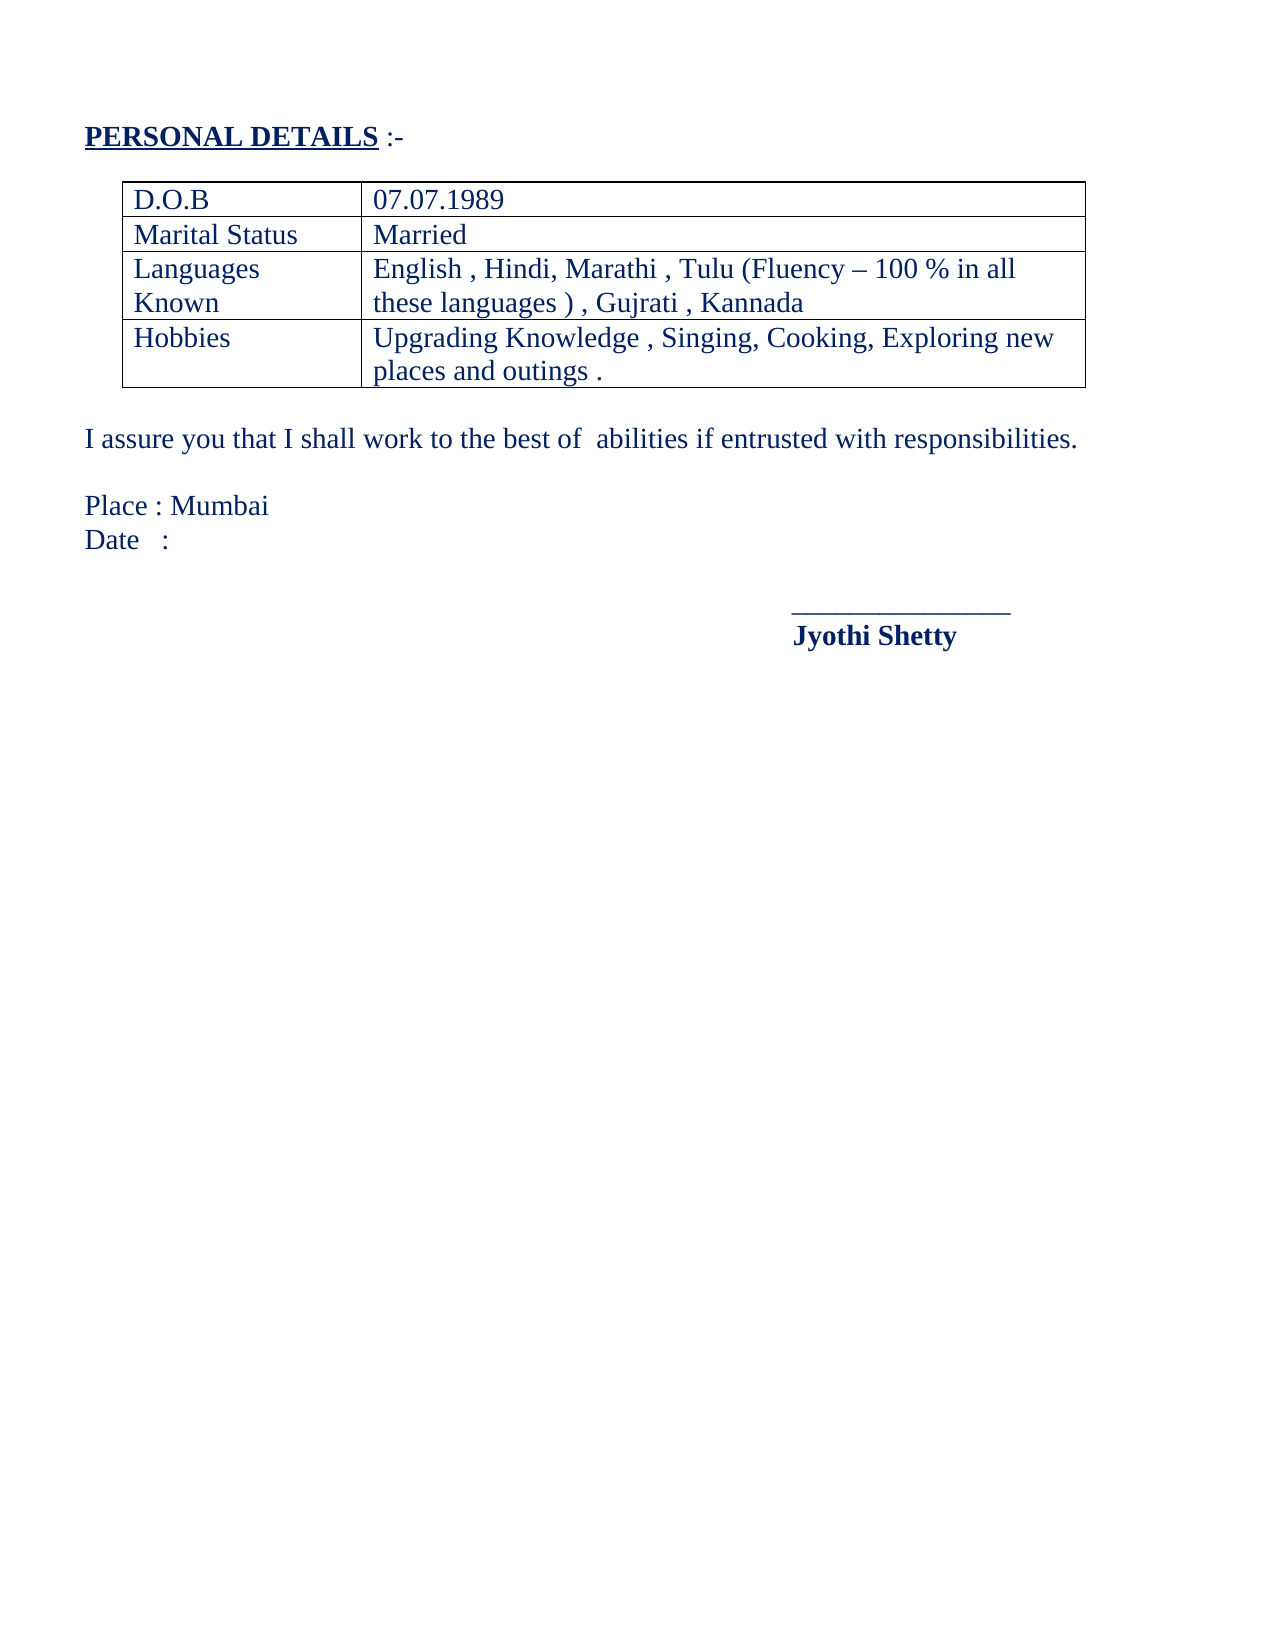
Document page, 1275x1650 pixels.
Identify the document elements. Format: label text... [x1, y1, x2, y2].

text Date : [84, 522, 1228, 556]
table_cell English , Hindi, Marathi , Tulu (Fluency – 100 % in all these languages ) , Gujrati , Kannada [362, 252, 1085, 319]
table_header 07.07.1989 [362, 183, 1085, 216]
table_cell Upgrading Knowledge , Singing, Cooking, Exploring new places and outings . [362, 320, 1085, 387]
table_cell Married [362, 217, 1085, 251]
text Place : Mumbai [84, 488, 1228, 522]
table_cell Languages Known [123, 252, 361, 319]
table_header D.O.B [123, 183, 361, 216]
table_cell Marital Status [123, 217, 361, 251]
text I assure you that I shall work to the best of abilities if entrusted with responsibilities. [84, 421, 1228, 455]
text PERSONAL DETAILS :- [84, 119, 1228, 153]
text Jyothi Shetty [84, 618, 1228, 651]
table_cell Hobbies [123, 320, 361, 387]
text _______________ [84, 584, 1228, 618]
